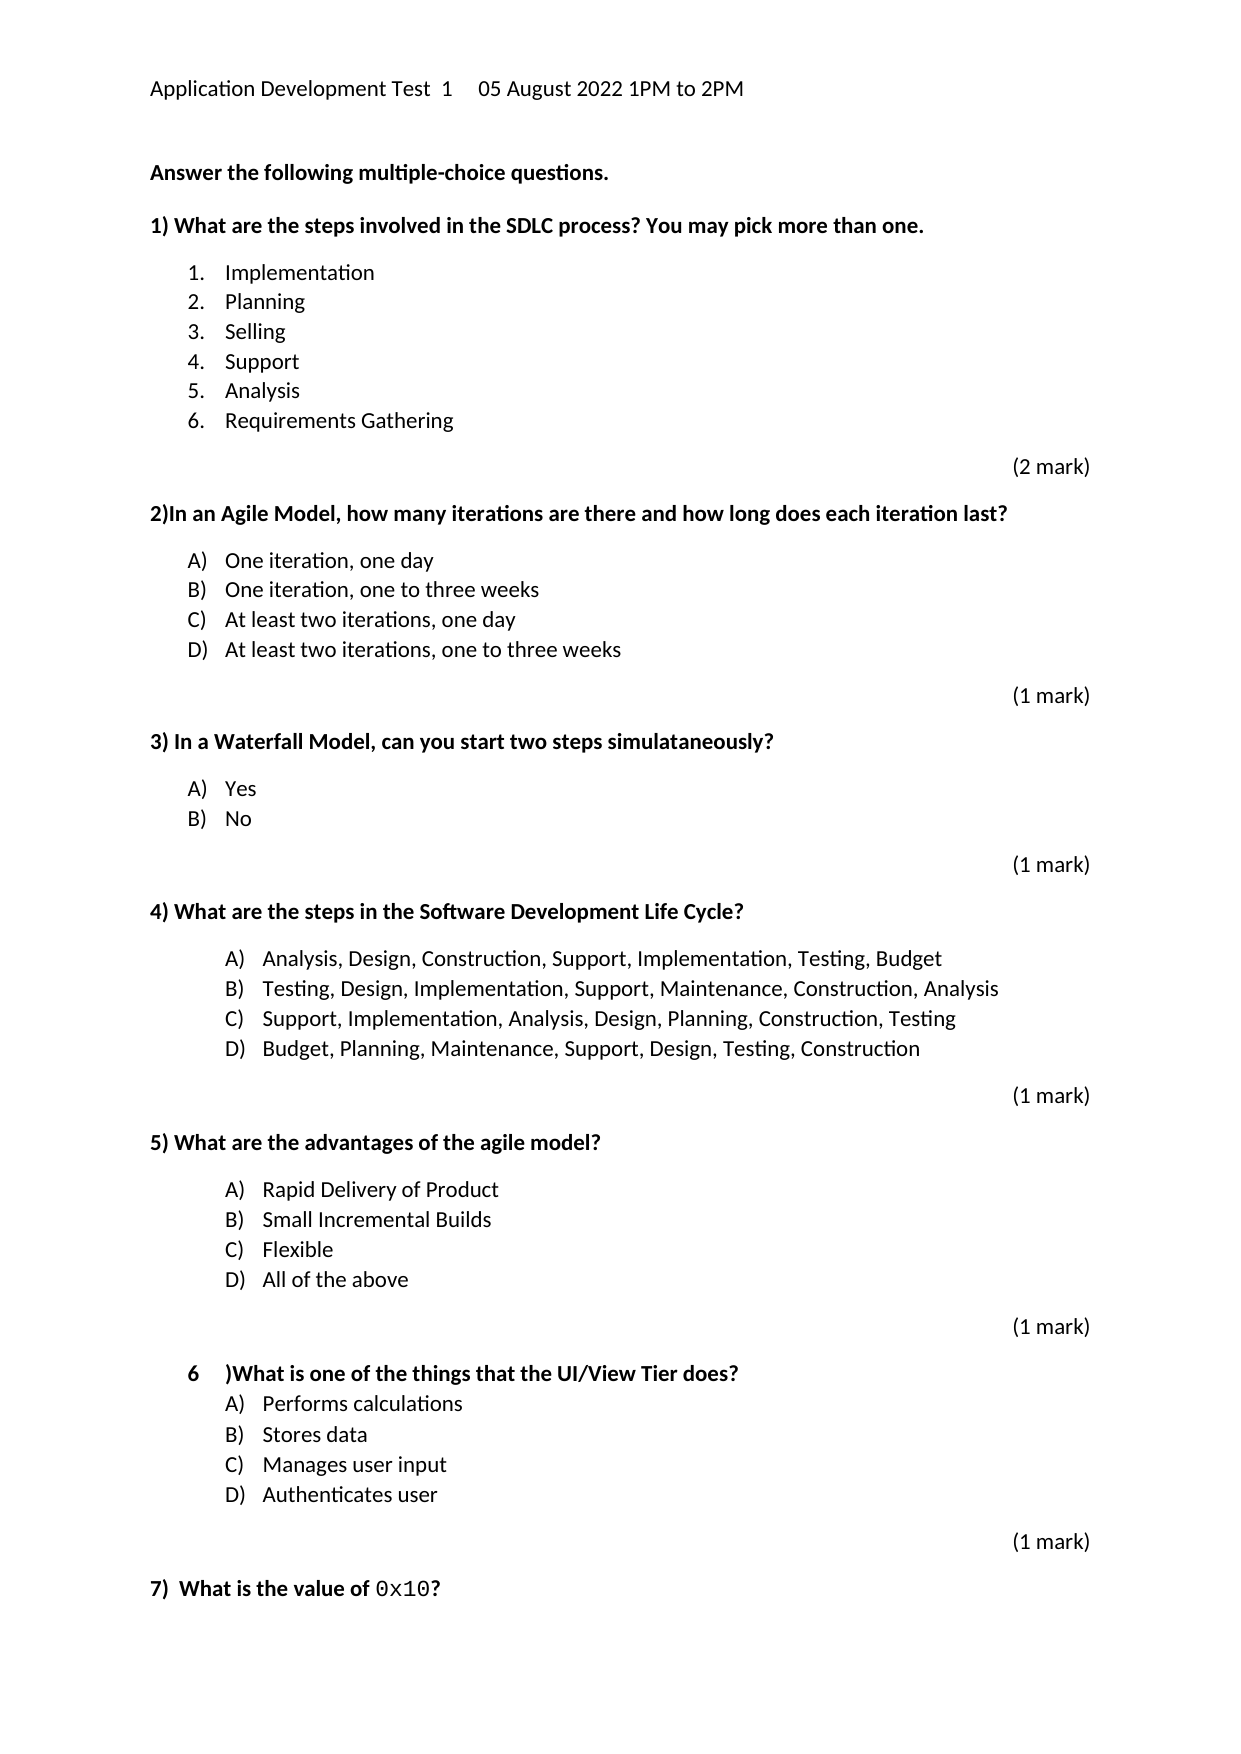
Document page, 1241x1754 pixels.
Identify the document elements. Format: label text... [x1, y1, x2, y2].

list Support, Implementation, Analysis, Design, Planning, Construction, Testing [225, 1004, 1090, 1032]
text 1) What are the steps involved in the SDLC process? You may pick more than one. [150, 211, 1090, 239]
list Rapid Delivery of Product [225, 1175, 1090, 1203]
list Authenticates user [225, 1480, 1090, 1508]
list At least two iterations, one to three weeks [187, 635, 1090, 663]
list At least two iterations, one day [187, 605, 1090, 633]
list Testing, Design, Implementation, Support, Maintenance, Construction, Analysis [225, 974, 1090, 1002]
list Flexible [225, 1235, 1090, 1263]
list Budget, Planning, Maintenance, Support, Design, Testing, Construction [225, 1034, 1090, 1062]
list Performs calculations [225, 1389, 1090, 1417]
text (1 mark) [150, 681, 1090, 709]
list Small Incremental Builds [225, 1205, 1090, 1233]
list Analysis [187, 376, 1090, 404]
list Implementation [187, 258, 1090, 286]
list One iteration, one day [187, 546, 1090, 574]
list Stores data [225, 1420, 1090, 1448]
text Answer the following multiple-choice questions. [150, 158, 1090, 186]
text (1 mark) [150, 1527, 1090, 1555]
list Support [187, 347, 1090, 375]
list Selling [187, 317, 1090, 345]
text 7) What is the value of 0x10? [150, 1574, 1090, 1603]
list Requirements Gathering [187, 406, 1090, 434]
list Planning [187, 287, 1090, 315]
text (1 mark) [150, 1081, 1090, 1109]
text 2)In an Agile Model, how many iterations are there and how long does each iteration last? [150, 499, 1090, 527]
list No [187, 804, 1090, 832]
list All of the above [225, 1266, 1090, 1293]
list Analysis, Design, Construction, Support, Implementation, Testing, Budget [225, 944, 1090, 972]
list Yes [187, 774, 1090, 802]
text (1 mark) [150, 1312, 1090, 1340]
text (2 mark) [150, 452, 1090, 481]
text 5) What are the advantages of the agile model? [150, 1128, 1090, 1156]
list )What is one of the things that the UI/View Tier does? [187, 1359, 1090, 1387]
list One iteration, one to three weeks [187, 575, 1090, 603]
text 3) In a Waterfall Model, can you start two steps simulataneously? [150, 727, 1090, 756]
text (1 mark) [150, 850, 1090, 878]
list Manages user input [225, 1450, 1090, 1478]
text 4) What are the steps in the Software Development Life Cycle? [150, 897, 1090, 925]
